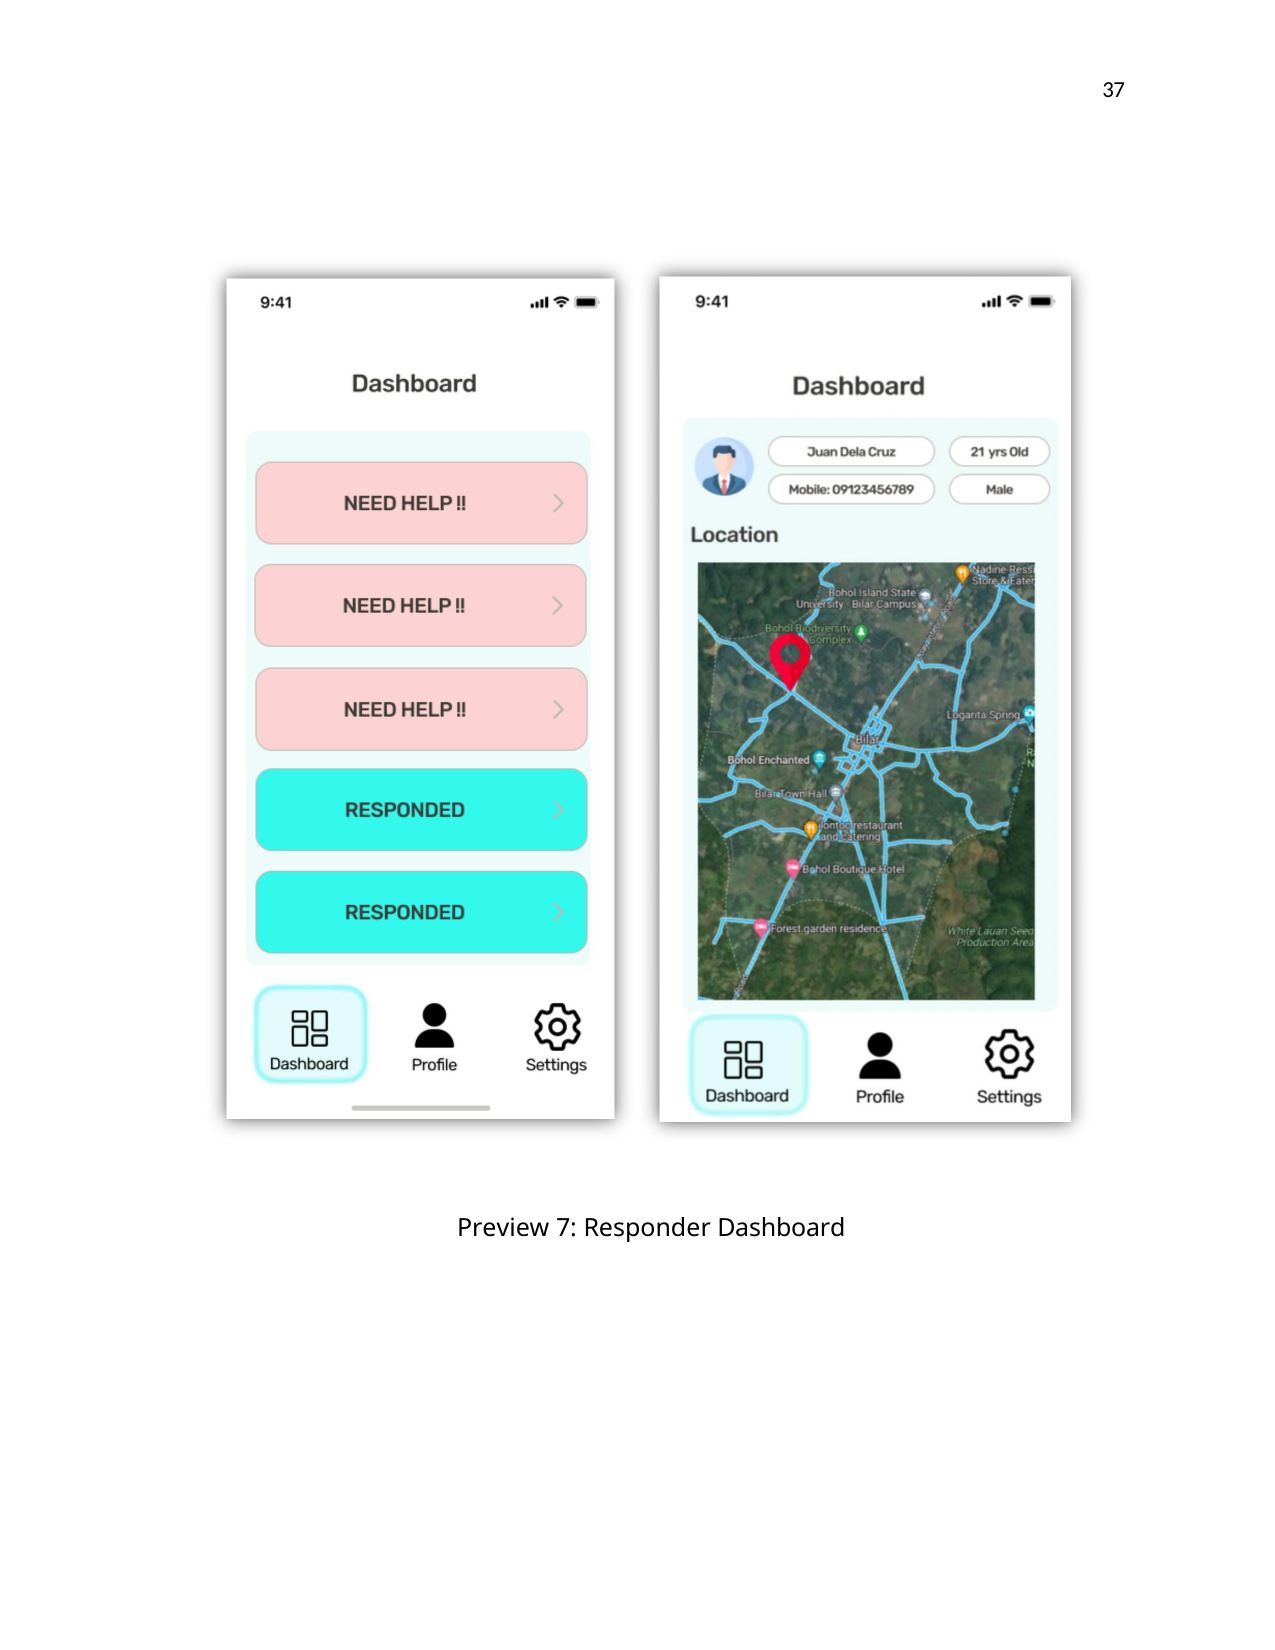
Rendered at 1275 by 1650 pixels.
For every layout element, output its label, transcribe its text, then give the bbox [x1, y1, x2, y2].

text Preview 7: Responder Dashboard [326, 1210, 976, 1244]
picture [207, 254, 1092, 1143]
